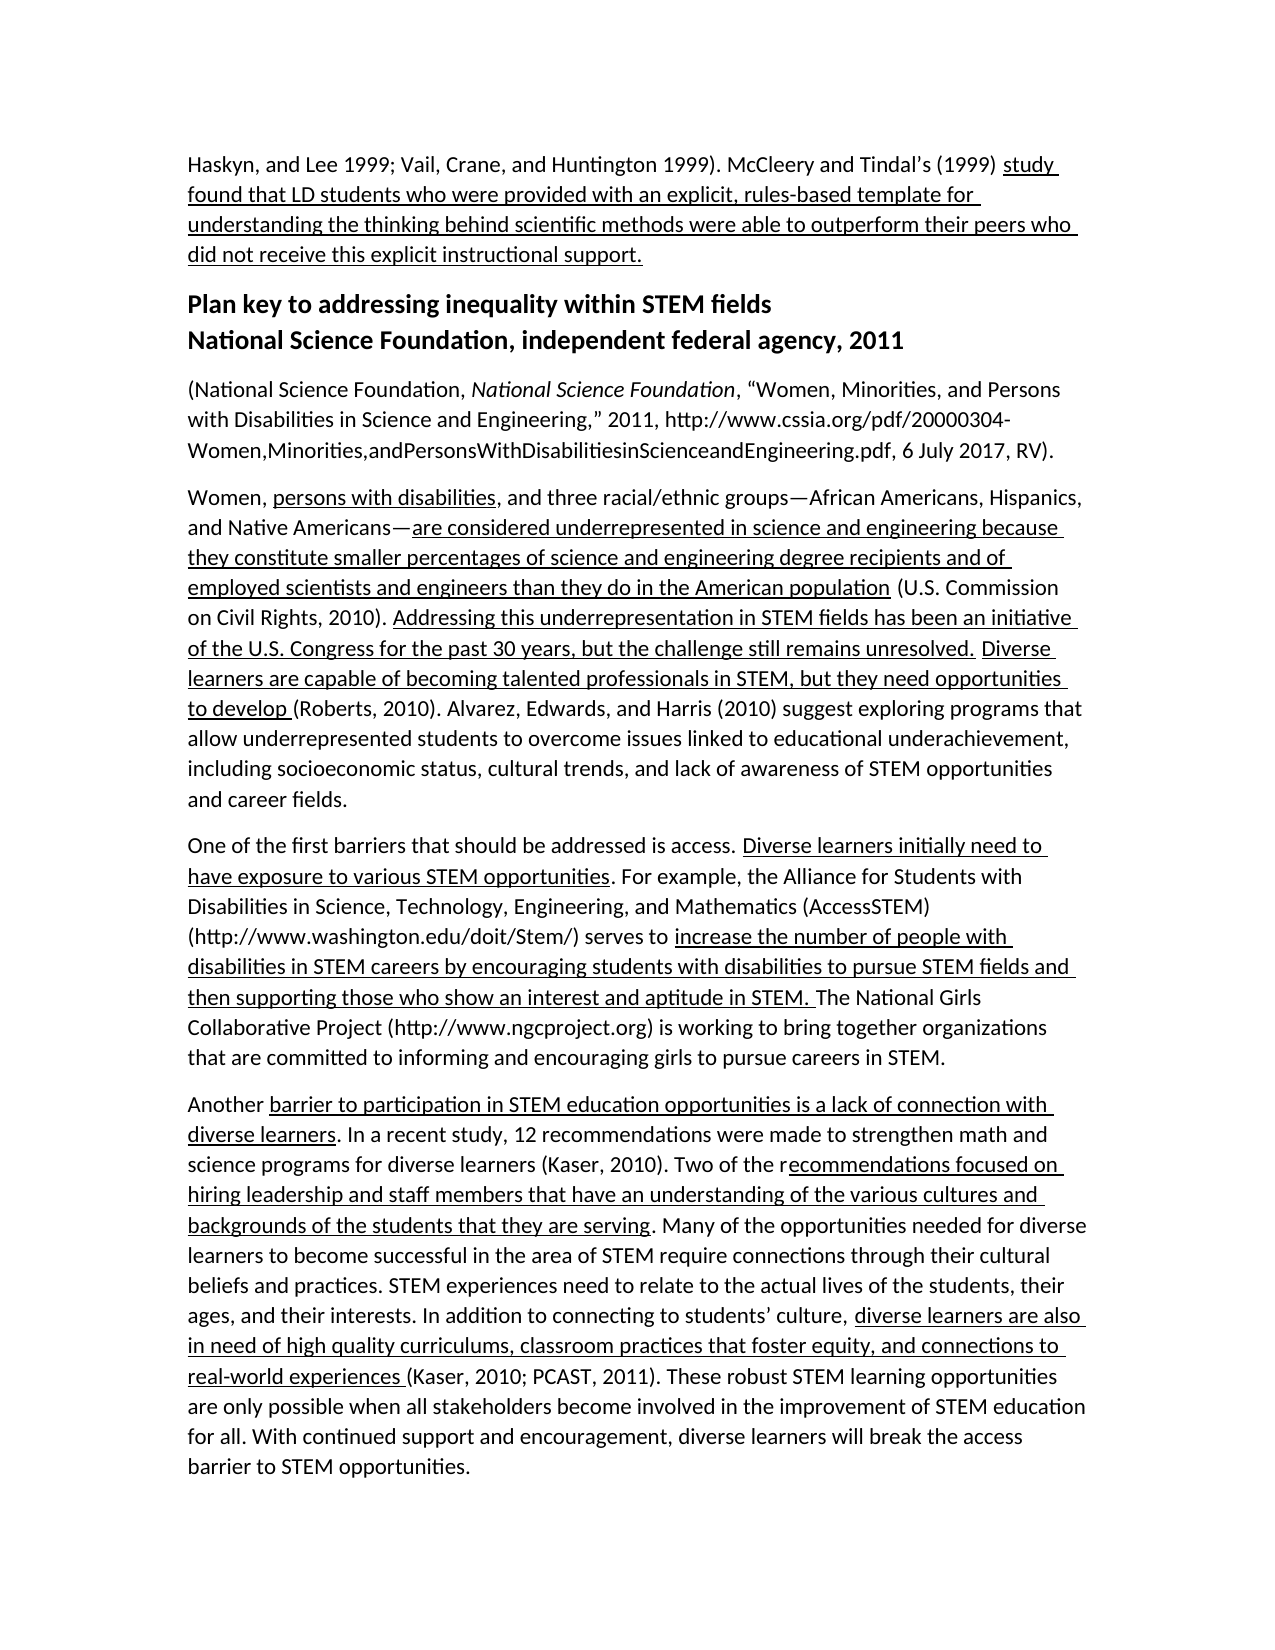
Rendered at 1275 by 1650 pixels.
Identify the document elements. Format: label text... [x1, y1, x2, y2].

text (National Science Foundation, National Science Foundation, “Women, Minorities, and Persons with Disabilities in Science and Engineering,” 2011, http://www.cssia.org/pdf/20000304-Women,Minorities,andPersonsWithDisabilitiesinScienceandEngineering.pdf, 6 July 2017, RV). [187, 375, 1087, 464]
text National Science Foundation, independent federal agency, 2011 [187, 323, 1087, 356]
text One of the first barriers that should be addressed is access. Diverse learners initially need to have exposure to various STEM opportunities. For example, the Alliance for Students with Disabilities in Science, Technology, Engineering, and Mathematics (AccessSTEM) (http://www.washington.edu/doit/Stem/) serves to increase the number of people with disabilities in STEM careers by encouraging students with disabilities to pursue STEM fields and then supporting those who show an interest and aptitude in STEM. The National Girls Collaborative Project (http://www.ngcproject.org) is working to bring together organizations that are committed to informing and encouraging girls to pursue careers in STEM. [187, 832, 1087, 1071]
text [187, 150, 1087, 269]
text Another barrier to participation in STEM education opportunities is a lack of connection with diverse learners. In a recent study, 12 recommendations were made to strengthen math and science programs for diverse learners (Kaser, 2010). Two of the recommendations focused on hiring leadership and staff members that have an understanding of the various cultures and backgrounds of the students that they are serving. Many of the opportunities needed for diverse learners to become successful in the area of STEM require connections through their cultural beliefs and practices. STEM experiences need to relate to the actual lives of the students, their ages, and their interests. In addition to connecting to students’ culture, diverse learners are also in need of high quality curriculums, classroom practices that foster equity, and connections to real-world experiences (Kaser, 2010; PCAST, 2011). These robust STEM learning opportunities are only possible when all stakeholders become involved in the improvement of STEM education for all. With continued support and encouragement, diverse learners will break the access barrier to STEM opportunities. [187, 1090, 1087, 1481]
text Women, persons with disabilities, and three racial/ethnic groups—African Americans, Hispanics, and Native Americans—are considered underrepresented in science and engineering because they constitute smaller percentages of science and engineering degree recipients and of employed scientists and engineers than they do in the American population (U.S. Commission on Civil Rights, 2010). Addressing this underrepresentation in STEM fields has been an initiative of the U.S. Congress for the past 30 years, but the challenge still remains unresolved. Diverse learners are capable of becoming talented professionals in STEM, but they need opportunities to develop (Roberts, 2010). Alvarez, Edwards, and Harris (2010) suggest exploring programs that allow underrepresented students to overcome issues linked to educational underachievement, including socioeconomic status, cultural trends, and lack of awareness of STEM opportunities and career fields. [187, 483, 1087, 813]
subtitle Plan key to addressing inequality within STEM fields [187, 287, 1087, 321]
